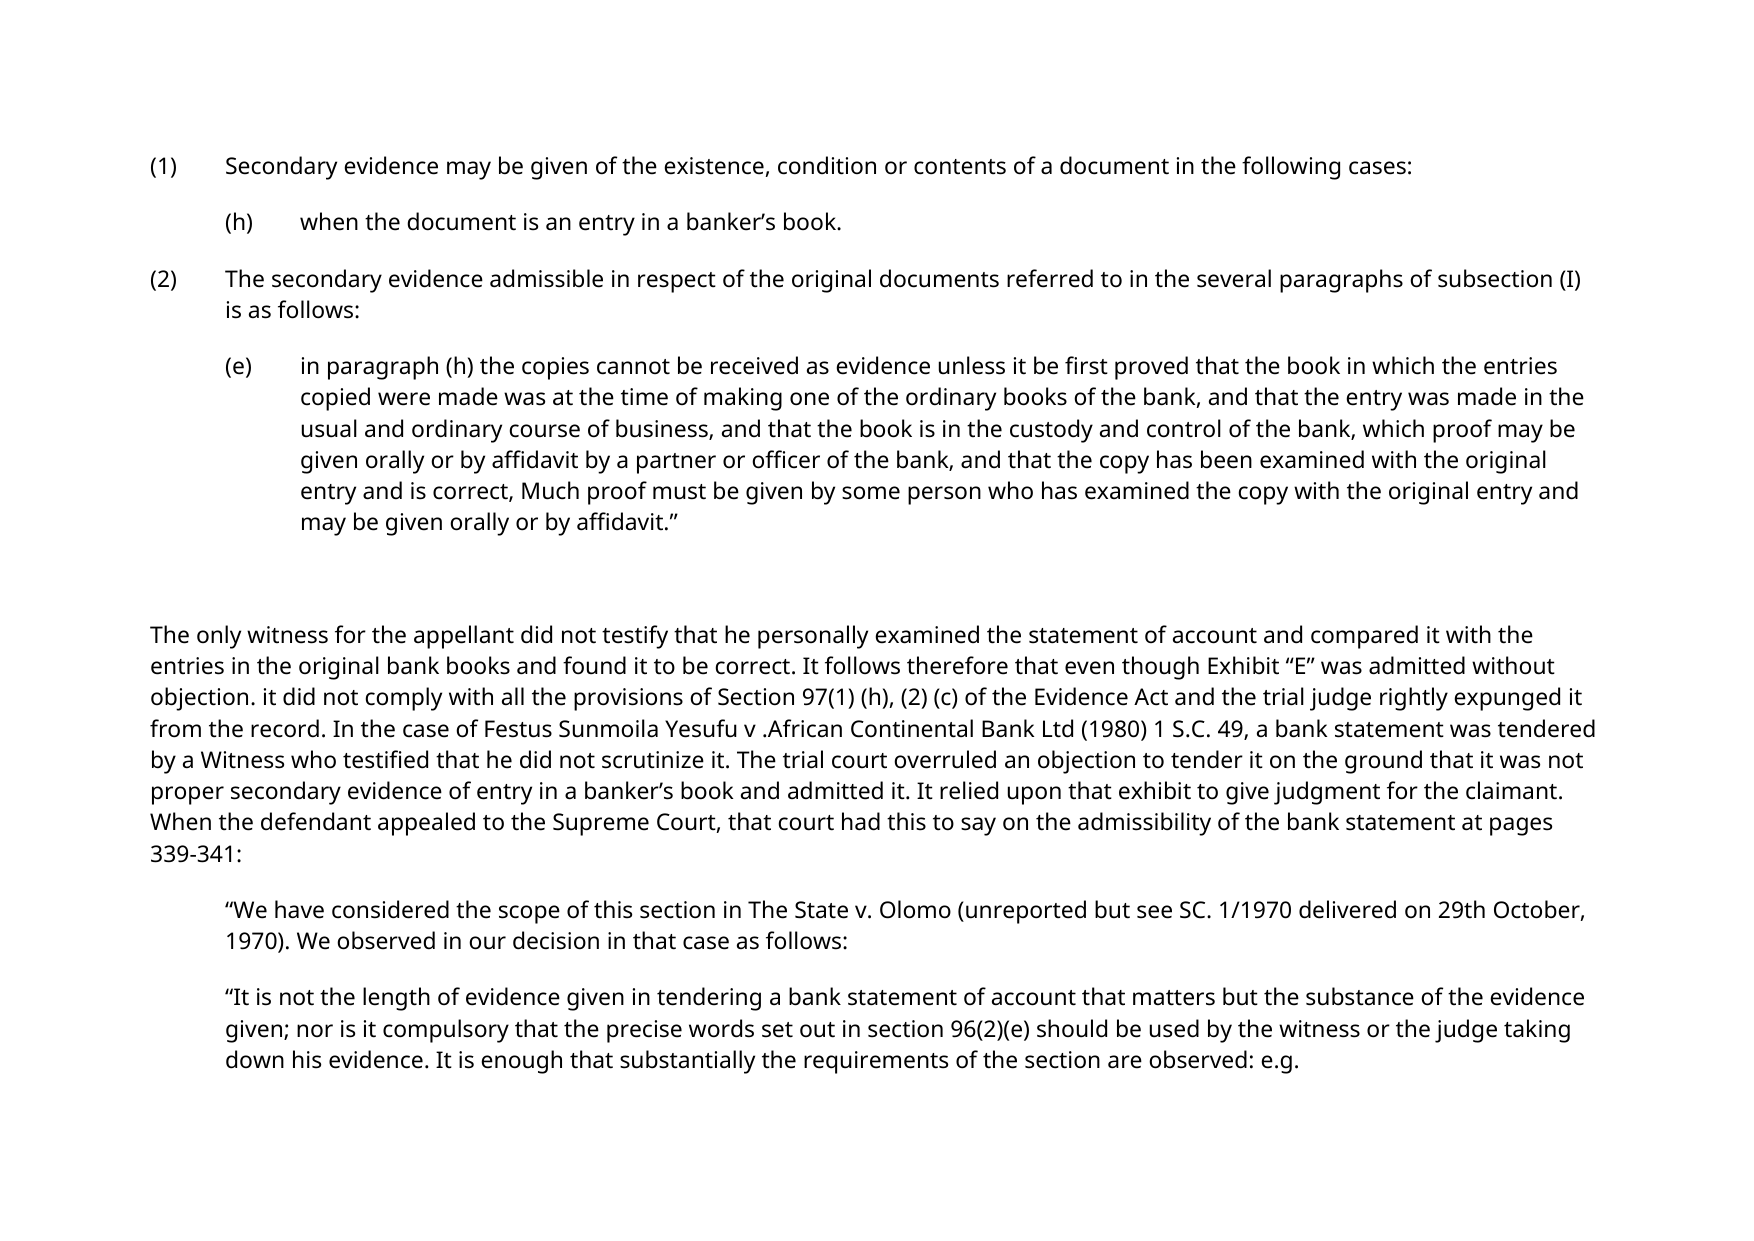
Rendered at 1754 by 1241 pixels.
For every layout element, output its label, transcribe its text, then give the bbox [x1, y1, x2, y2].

text (2) The secondary evidence admissible in respect of the original documents referred to in the several paragraphs of subsection (I) is as follows: [150, 262, 1604, 325]
text (e) in paragraph (h) the copies cannot be received as evidence unless it be first proved that the book in which the entries copied were made was at the time of making one of the ordinary books of the bank, and that the entry was made in the usual and ordinary course of business, and that the book is in the custody and control of the bank, which proof may be given orally or by affidavit by a partner or officer of the bank, and that the copy has been examined with the original entry and is correct, Much proof must be given by some person who has examined the copy with the original entry and may be given orally or by affidavit.” [225, 350, 1604, 537]
text “We have considered the scope of this section in The State v. Olomo (unreported but see SC. 1/1970 delivered on 29th October, 1970). We observed in our decision in that case as follows: [225, 894, 1604, 956]
text (1) Secondary evidence may be given of the existence, condition or contents of a document in the following cases: [150, 150, 1604, 181]
text (h) when the document is an entry in a banker’s book. [225, 206, 1604, 237]
text The only witness for the appellant did not testify that he personally examined the statement of account and compared it with the entries in the original bank books and found it to be correct. It follows therefore that even though Exhibit “E” was admitted without objection. it did not comply with all the provisions of Section 97(1) (h), (2) (c) of the Evidence Act and the trial judge rightly expunged it from the record. In the case of Festus Sunmoila Yesufu v .African Continental Bank Ltd (1980) 1 S.C. 49, a bank statement was tendered by a Witness who testified that he did not scrutinize it. The trial court overruled an objection to tender it on the ground that it was not proper secondary evidence of entry in a banker’s book and admitted it. It relied upon that exhibit to give judgment for the claimant. When the defendant appealed to the Supreme Court, that court had this to say on the admissibility of the bank statement at pages 339-341: [150, 619, 1604, 869]
text “It is not the length of evidence given in tendering a bank statement of account that matters but the substance of the evidence given; nor is it compulsory that the precise words set out in section 96(2)(e) should be used by the witness or the judge taking down his evidence. It is enough that substantially the requirements of the section are observed: e.g. [225, 981, 1604, 1075]
